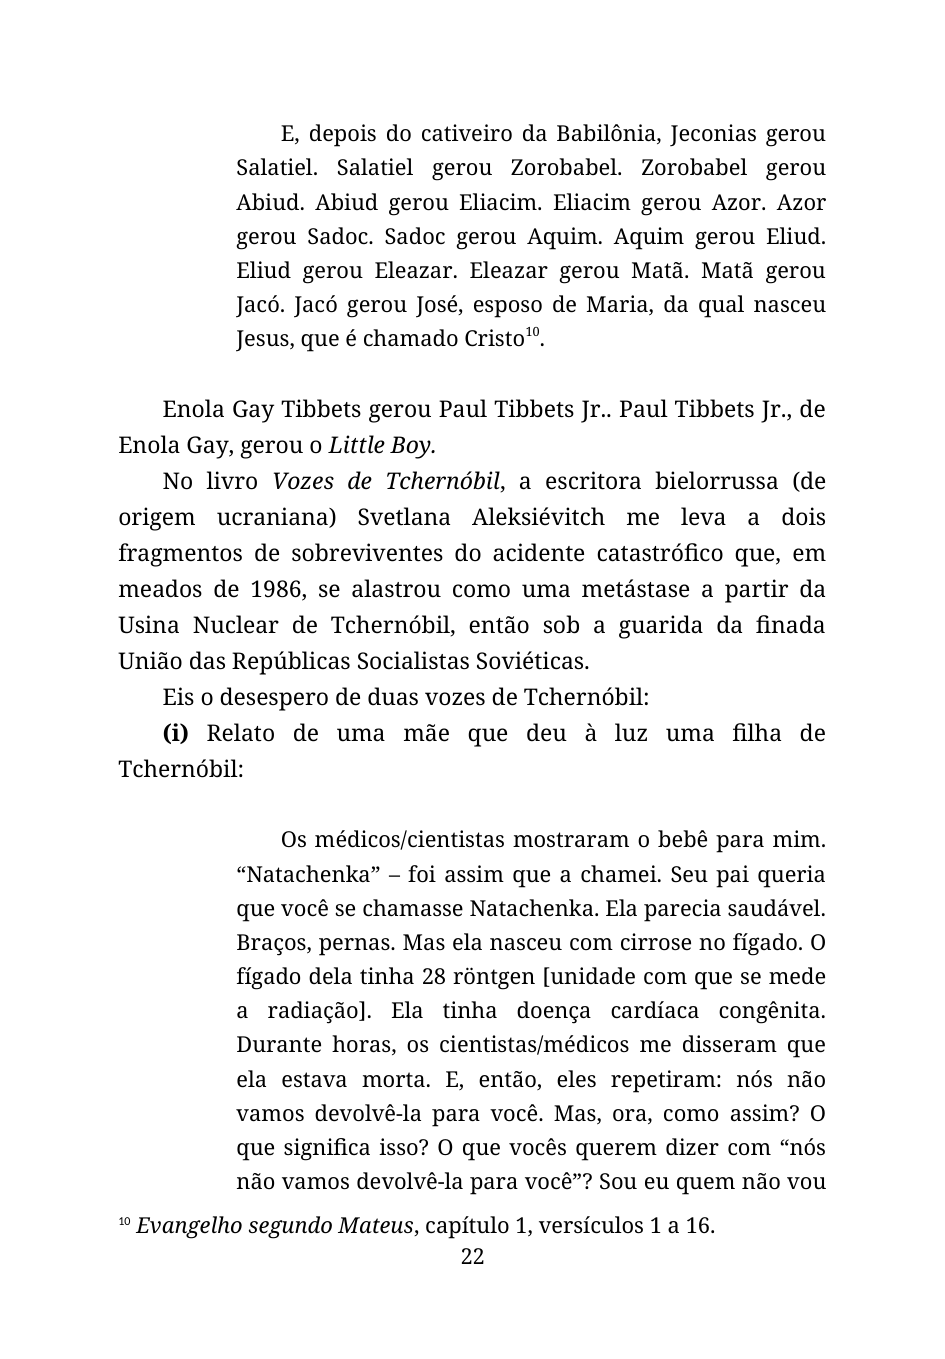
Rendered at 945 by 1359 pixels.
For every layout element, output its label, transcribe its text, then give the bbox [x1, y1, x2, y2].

text Eis o desespero de duas vozes de Tchernóbil: [118, 681, 827, 712]
text E, depois do cativeiro da Babilônia, Jeconias gerou Salatiel. Salatiel gerou Zorobabel. Zorobabel gerou Abiud. Abiud gerou Eliacim. Eliacim gerou Azor. Azor gerou Sadoc. Sadoc gerou Aquim. Aquim gerou Eliud. Eliud gerou Eleazar. Eleazar gerou Matã. Matã gerou Jacó. Jacó gerou José, esposo de Maria, da qual nasceu Jesus, que é chamado Cristo. [236, 118, 827, 353]
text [236, 824, 827, 1196]
text Enola Gay Tibbets gerou Paul Tibbets Jr.. Paul Tibbets Jr., de Enola Gay, gerou o Little Boy. [118, 393, 827, 460]
text (i) Relato de uma mãe que deu à luz uma filha de Tchernóbil: [118, 717, 827, 784]
text No livro Vozes de Tchernóbil, a escritora bielorrussa (de origem ucraniana) Svetlana Aleksiévitch me leva a dois fragmentos de sobreviventes do acidente catastrófico que, em meados de 1986, se alastrou como uma metástase a partir da Usina Nuclear de Tchernóbil, então sob a guarida da finada União das Repúblicas Socialistas Soviéticas. [118, 465, 827, 676]
